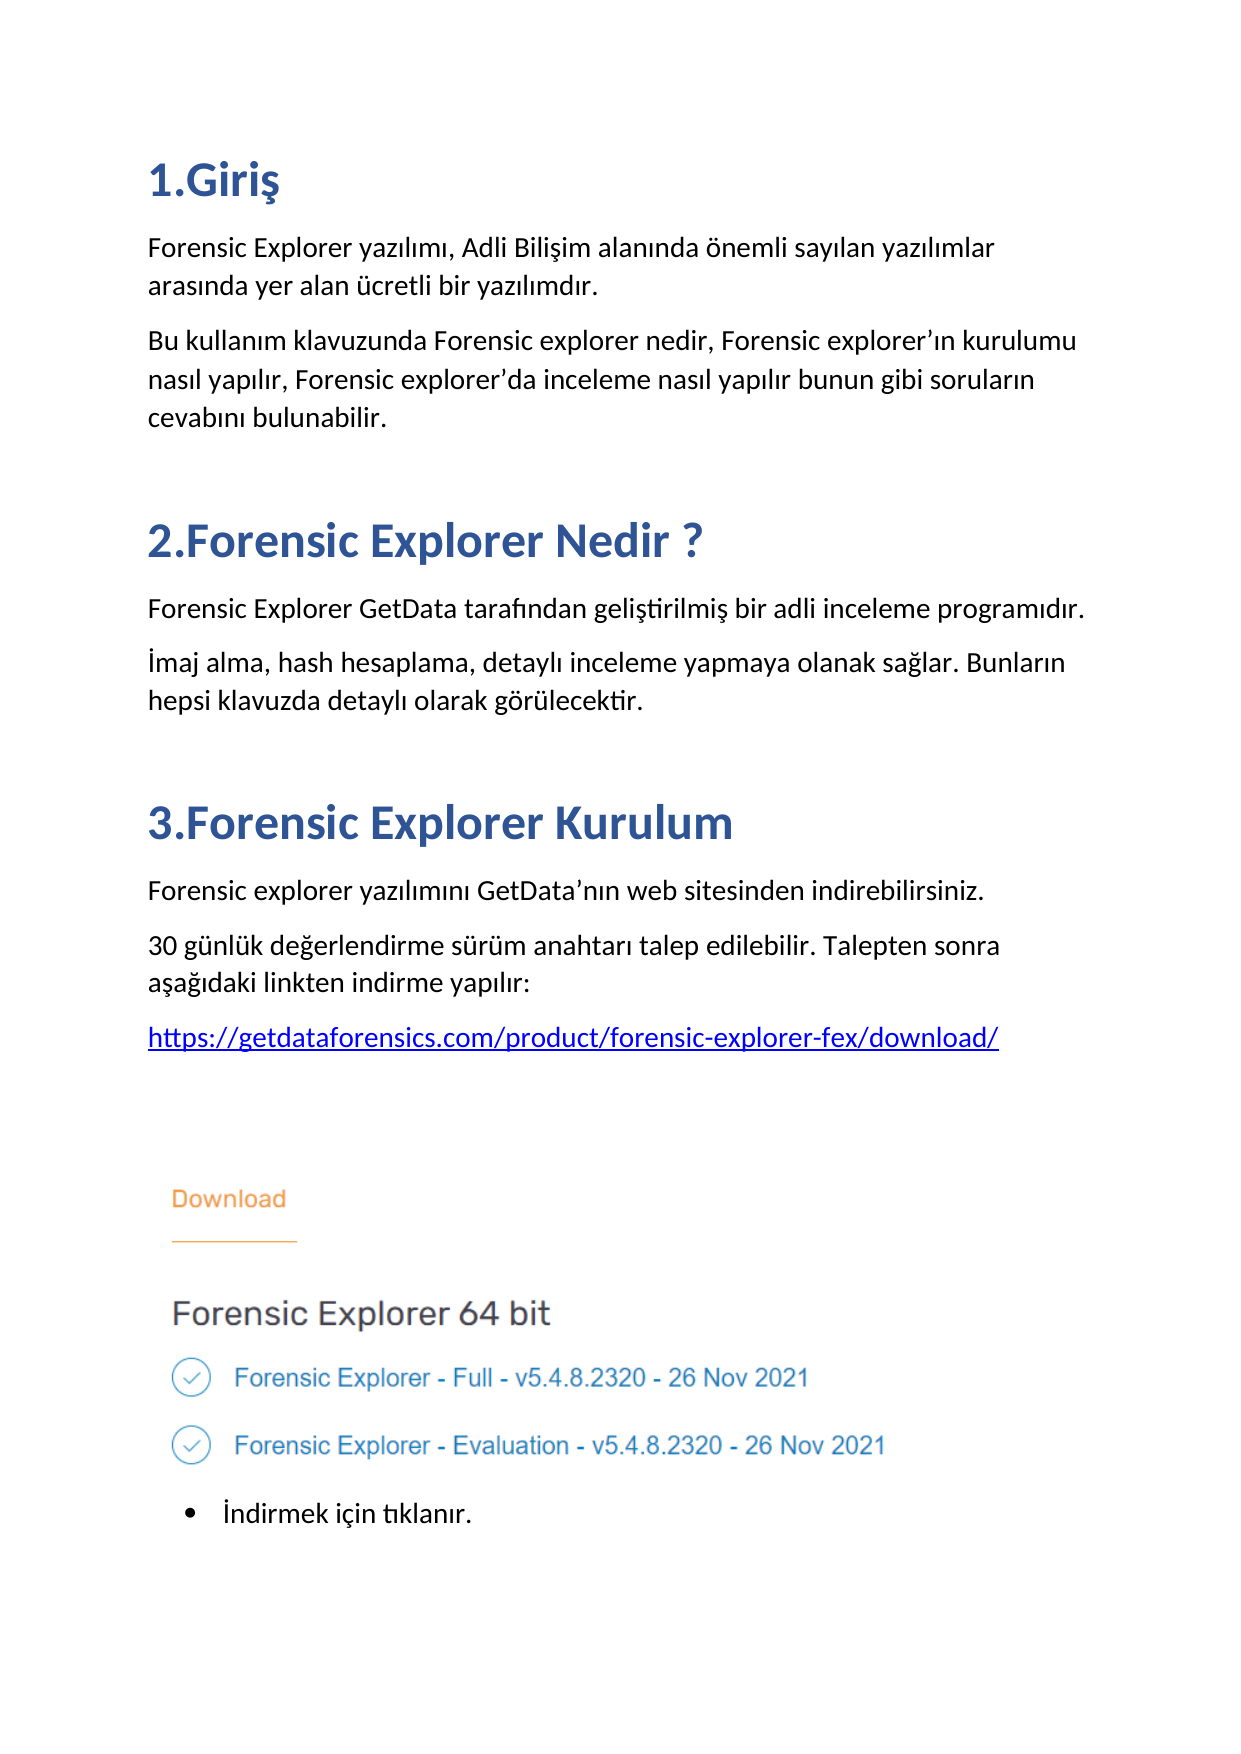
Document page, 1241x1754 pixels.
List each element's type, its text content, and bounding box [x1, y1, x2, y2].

list İndirmek için tıklanır. [185, 1495, 1093, 1531]
text Forensic Explorer GetData tarafından geliştirilmiş bir adli inceleme programıdır. [148, 590, 1093, 626]
text Bu kullanım klavuzunda Forensic explorer nedir, Forensic explorer’ın kurulumu nasıl yapılır, Forensic explorer’da inceleme nasıl yapılır bunun gibi soruların cevabını bulunabilir. [148, 322, 1093, 435]
text 2.Forensic Explorer Nedir ? [148, 509, 1093, 570]
text İmaj alma, hash hesaplama, detaylı inceleme yapmaya olanak sağlar. Bunların hepsi klavuzda detaylı olarak görülecektir. [148, 644, 1093, 718]
text 30 günlük değerlendirme sürüm anahtarı talep edilebilir. Talepten sonra aşağıdaki linkten indirme yapılır: [148, 927, 1093, 1000]
text Forensic Explorer yazılımı, Adli Bilişim alanında önemli sayılan yazılımlar arasında yer alan ücretli bir yazılımdır. [148, 229, 1093, 303]
picture [147, 1182, 892, 1477]
text https://getdataforensics.com/product/forensic-explorer-fex/download/ [148, 1019, 1093, 1054]
text 1.Giriş [148, 148, 1093, 209]
text Forensic explorer yazılımını GetData’nın web sitesinden indirebilirsiniz. [148, 872, 1093, 908]
text 3.Forensic Explorer Kurulum [148, 791, 1093, 852]
